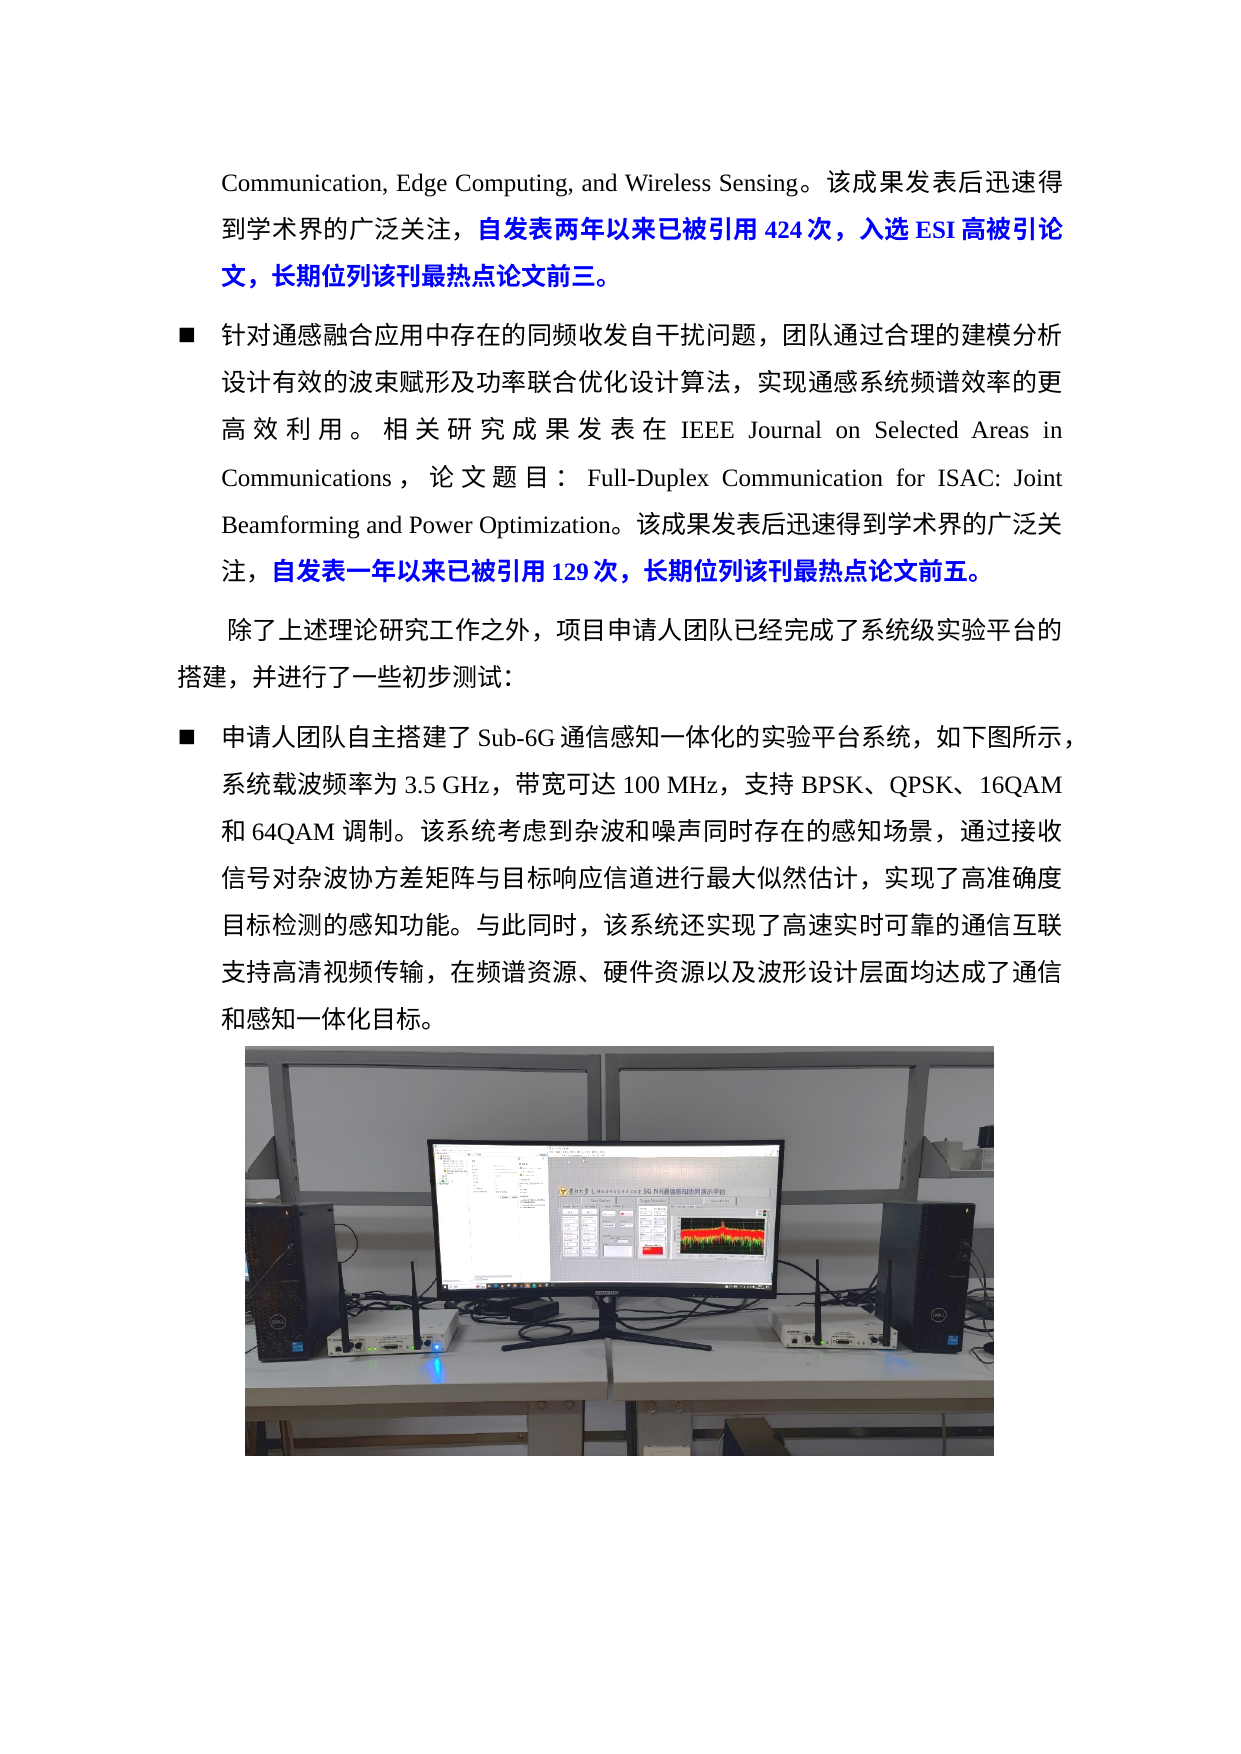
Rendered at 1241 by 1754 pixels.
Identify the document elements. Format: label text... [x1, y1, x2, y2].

list 针对通感融合应用中存在的同频收发自干扰问题，团队通过合理的建模分析，设计有效的波束赋形及功率联合优化设计算法，实现通感系统频谱效率的更高效利用。相关研究成果发表在IEEE Journal on Selected Areas in Communications，论文题目：Full-Duplex Communication for ISAC: Joint Beamforming and Power Optimization。该成果发表后迅速得到学术界的广泛关注，自发表一年以来已被引用129次，长期位列该刊最热点论文前五。 [177, 316, 1063, 587]
picture [245, 1046, 994, 1456]
text 除了上述理论研究工作之外，项目申请人团队已经完成了系统级实验平台的搭建，并进行了一些初步测试： [177, 611, 1063, 694]
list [177, 162, 1063, 292]
list 申请人团队自主搭建了Sub-6G通信感知一体化的实验平台系统，如下图所示，系统载波频率为3.5 GHz，带宽可达100 MHz，支持 BPSK、QPSK、16QAM 和64QAM 调制。该系统考虑到杂波和噪声同时存在的感知场景，通过接收信号对杂波协方差矩阵与目标响应信道进行最大似然估计，实现了高准确度目标检测的感知功能。与此同时，该系统还实现了高速实时可靠的通信互联，支持高清视频传输，在频谱资源、硬件资源以及波形设计层面均达成了通信和感知一体化目标。 [177, 717, 1063, 1036]
